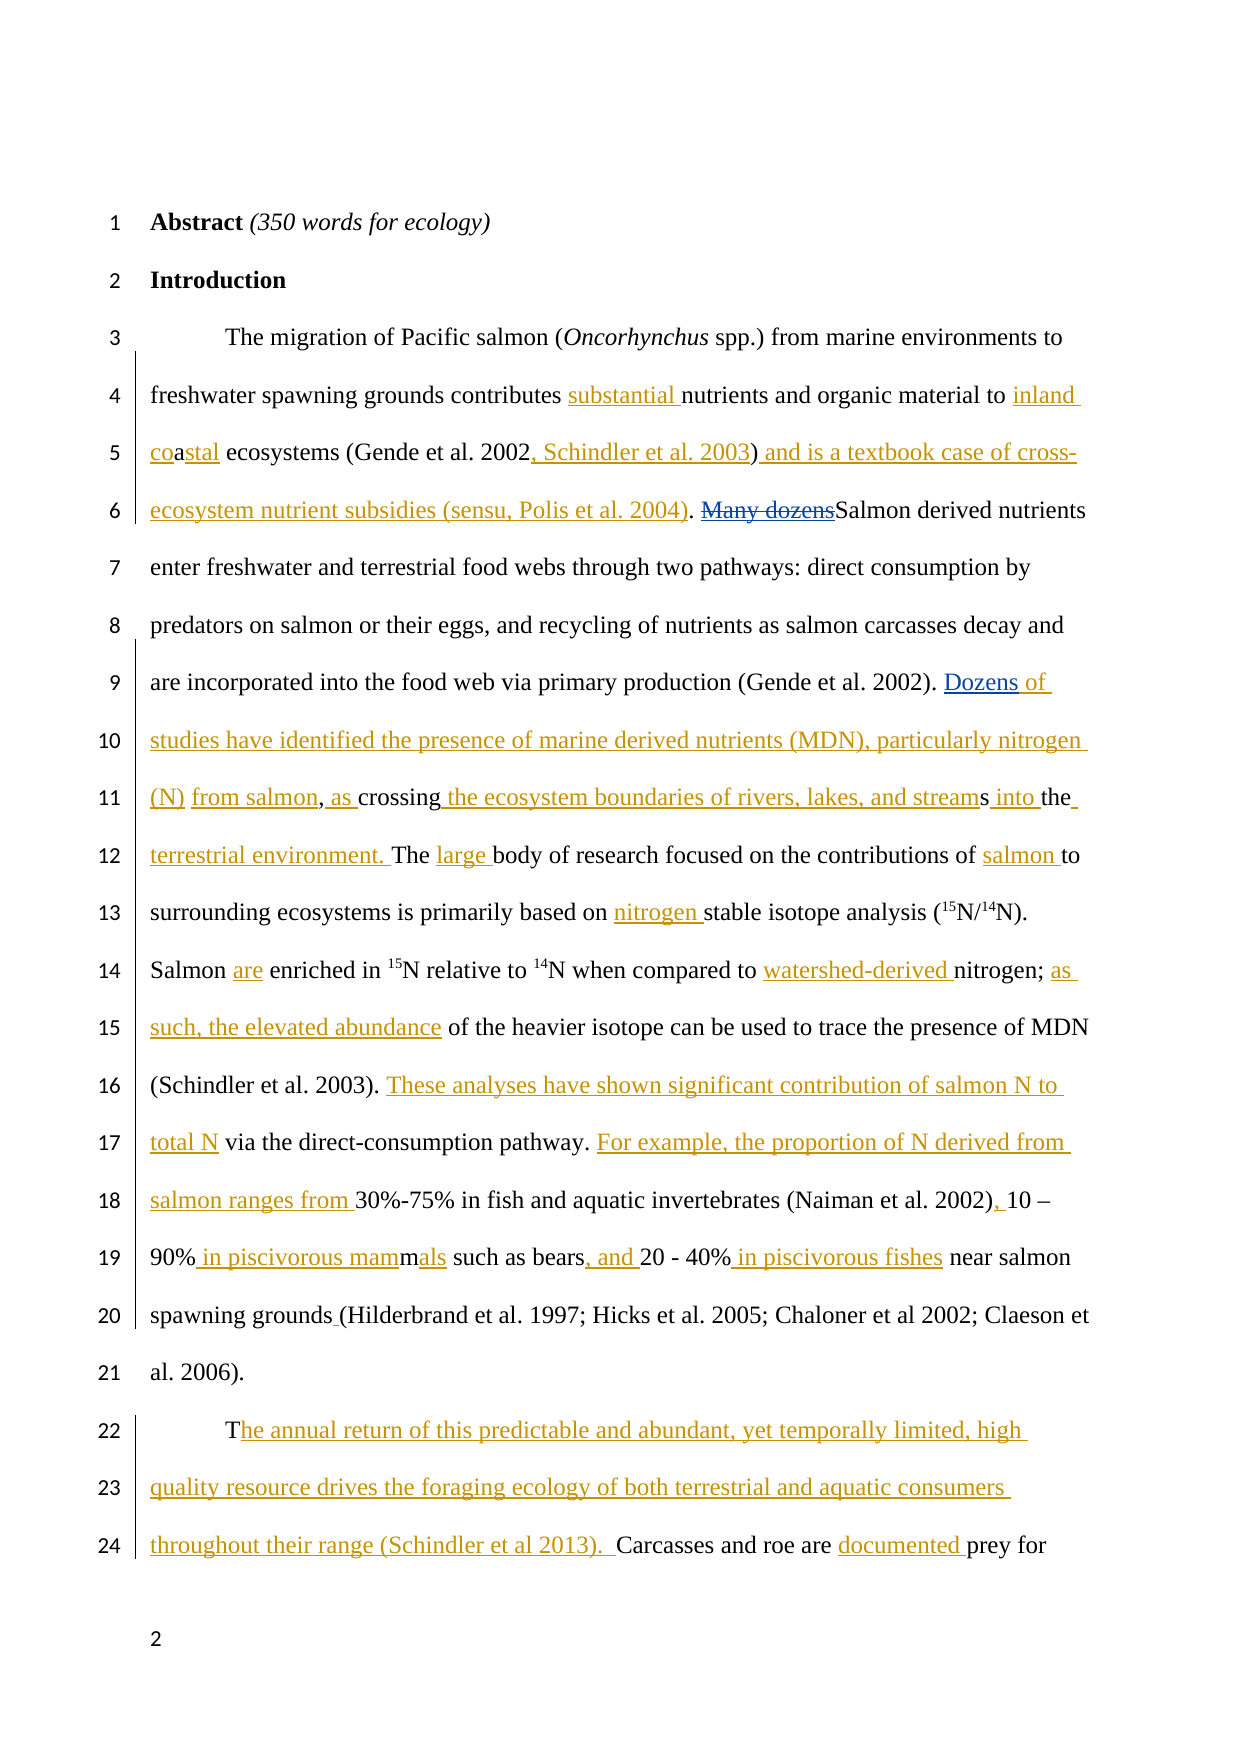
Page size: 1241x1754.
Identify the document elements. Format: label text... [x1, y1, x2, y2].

text The migration of Pacific salmon (Oncorhynchus spp.) from marine environments to freshwater spawning grounds contributes nutrients and organic material to a ecosystems (Gende et al. 2002). Salmon derived nutrients enter freshwater and terrestrial food webs through two pathways: direct consumption by predators on salmon or their eggs, and recycling of nutrients as salmon carcasses decay and are incorporated into the food web via primary production (Gende et al. 2002). ,crossingstheThe body of research focused on the contributions of to surrounding ecosystems is primarily based on stable isotope analysis (15N/14N). Salmon enriched in 15N relative to 14N when compared to nitrogen; of the heavier isotope can be used to trace the presence of MDN (Schindler et al. 2003). via the direct-consumption pathway. 30%-75% in fish and aquatic invertebrates (Naiman et al. 2002)10 – 90%m such as bears20 - 40% near salmon spawning grounds(Hilderbrand et al. 1997; Hicks et al. 2005; Chaloner et al 2002; Claeson et al. 2006). [150, 322, 1090, 1386]
text Introduction [150, 265, 1090, 294]
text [150, 1415, 1090, 1559]
text Abstract (350 words for ecology) [150, 207, 1090, 236]
